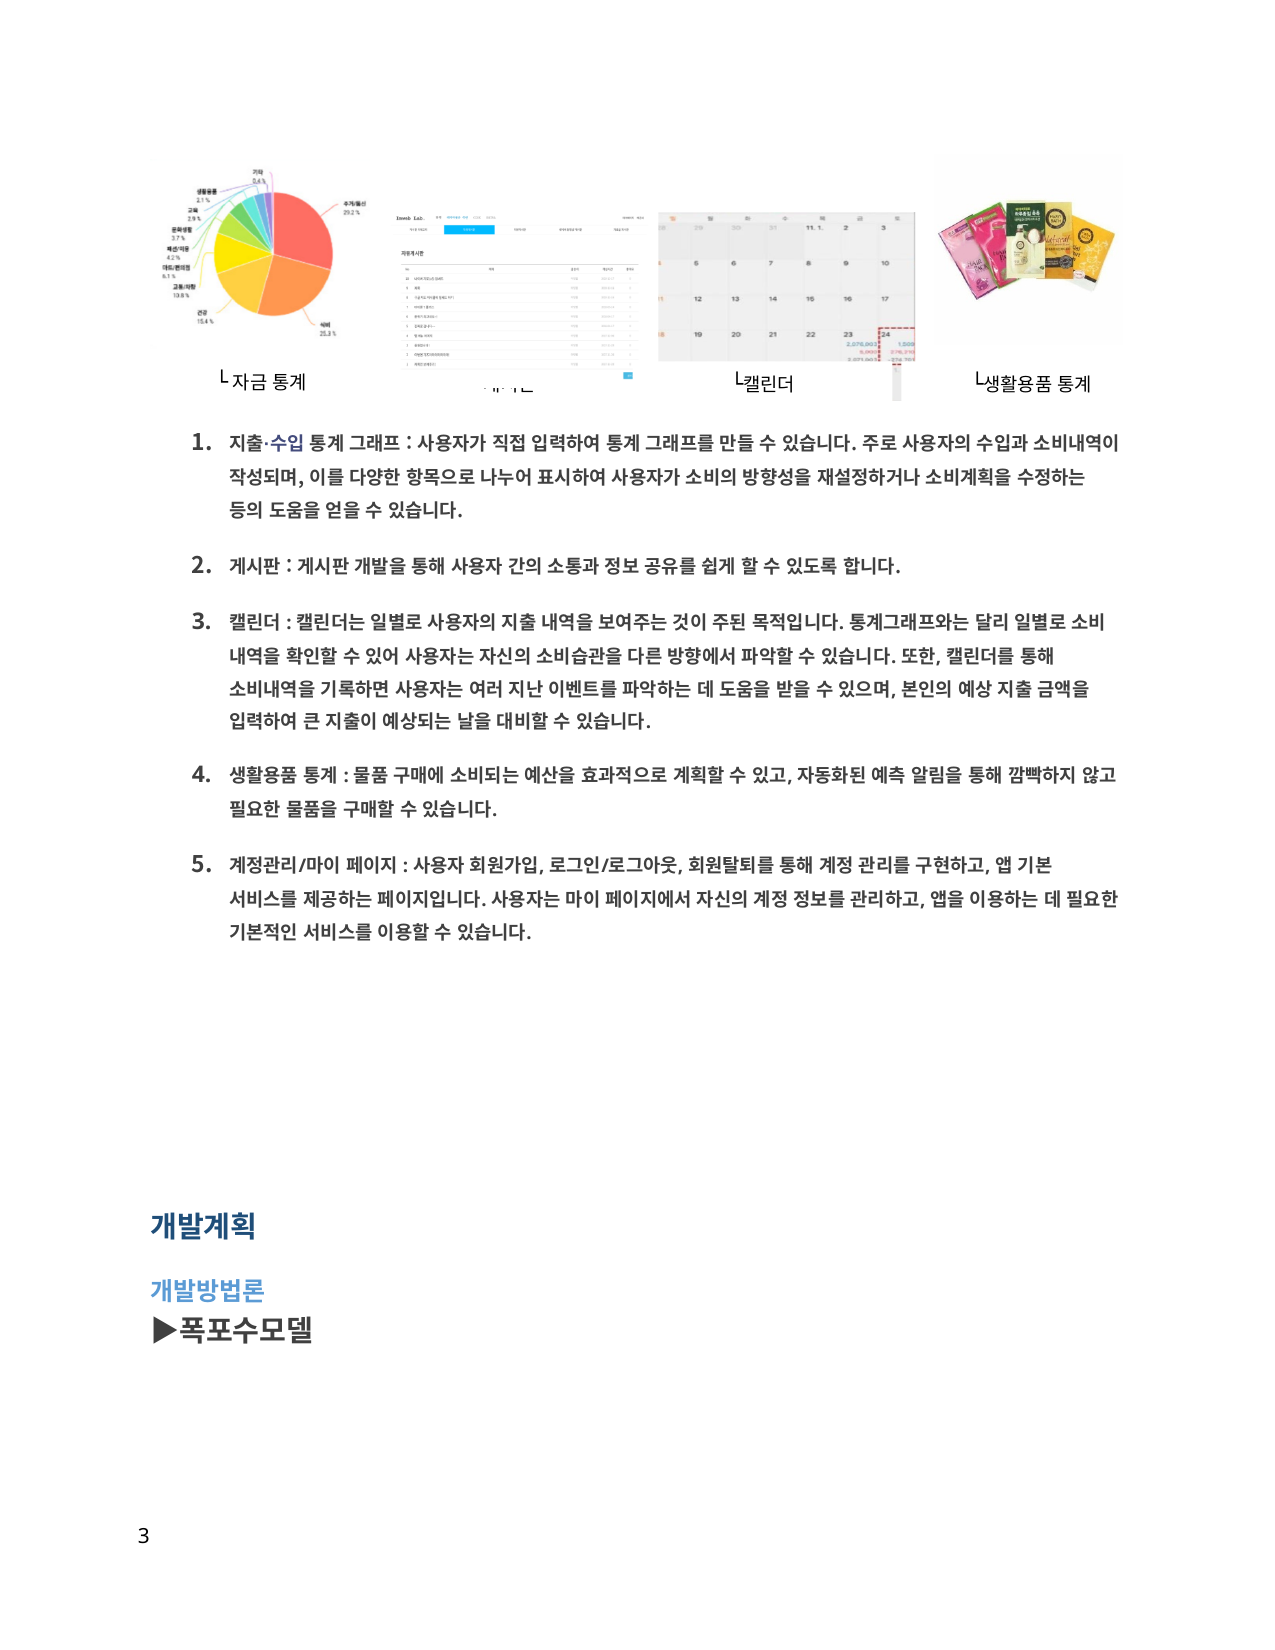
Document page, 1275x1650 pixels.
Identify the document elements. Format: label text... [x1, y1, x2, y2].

subtitle 개발방법론 [150, 1271, 1125, 1307]
subtitle 개발계획 [150, 1204, 1125, 1246]
list 생활용품 통계 : 물품 구매에 소비되는 예산을 효과적으로 계획할 수 있고, 자동화된 예측 알림을 통해 깜빡하지 않고 필요한 물품을 구매할 수 있습니다. [192, 758, 1125, 822]
picture [933, 150, 1123, 349]
picture [390, 211, 649, 388]
list 게시판 : 게시판 개발을 통해 사용자 간의 소통과 정보 공유를 쉽게 할 수 있도록 합니다. [192, 547, 1125, 580]
picture [658, 212, 916, 401]
text ▶폭포수모델 [150, 1307, 1125, 1350]
list 계정관리/마이 페이지 : 사용자 회원가입, 로그인/로그아웃, 회원탈퇴를 통해 계정 관리를 구현하고, 앱 기본 서비스를 제공하는 페이지입니다. 사용자는 마이 페이지에서 자신의 계정 정보를 관리하고, 앱을 이용하는 데 필요한 기본적인 서비스를 이용할 수 있습니다. [192, 846, 1125, 945]
list 캘린더 : 캘린더는 일별로 사용자의 지출 내역을 보여주는 것이 주된 목적입니다. 통계그래프와는 달리 일별로 소비 내역을 확인할 수 있어 사용자는 자신의 소비습관을 다른 방향에서 파악할 수 있습니다. 또한, 캘린더를 통해 소비내역을 기록하면 사용자는 여러 지난 이벤트를 파악하는 데 도움을 받을 수 있으며, 본인의 예상 지출 금액을 입력하여 큰 지출이 예상되는 날을 대비할 수 있습니다. [192, 605, 1125, 734]
picture [150, 159, 371, 349]
list 지출·수입 통계 그래프 : 사용자가 직접 입력하여 통계 그래프를 만들 수 있습니다. 주로 사용자의 수입과 소비내역이 작성되며, 이를 다양한 항목으로 나누어 표시하여 사용자가 소비의 방향성을 재설정하거나 소비계획을 수정하는 등의 도움을 얻을 수 있습니다. [192, 424, 1125, 522]
